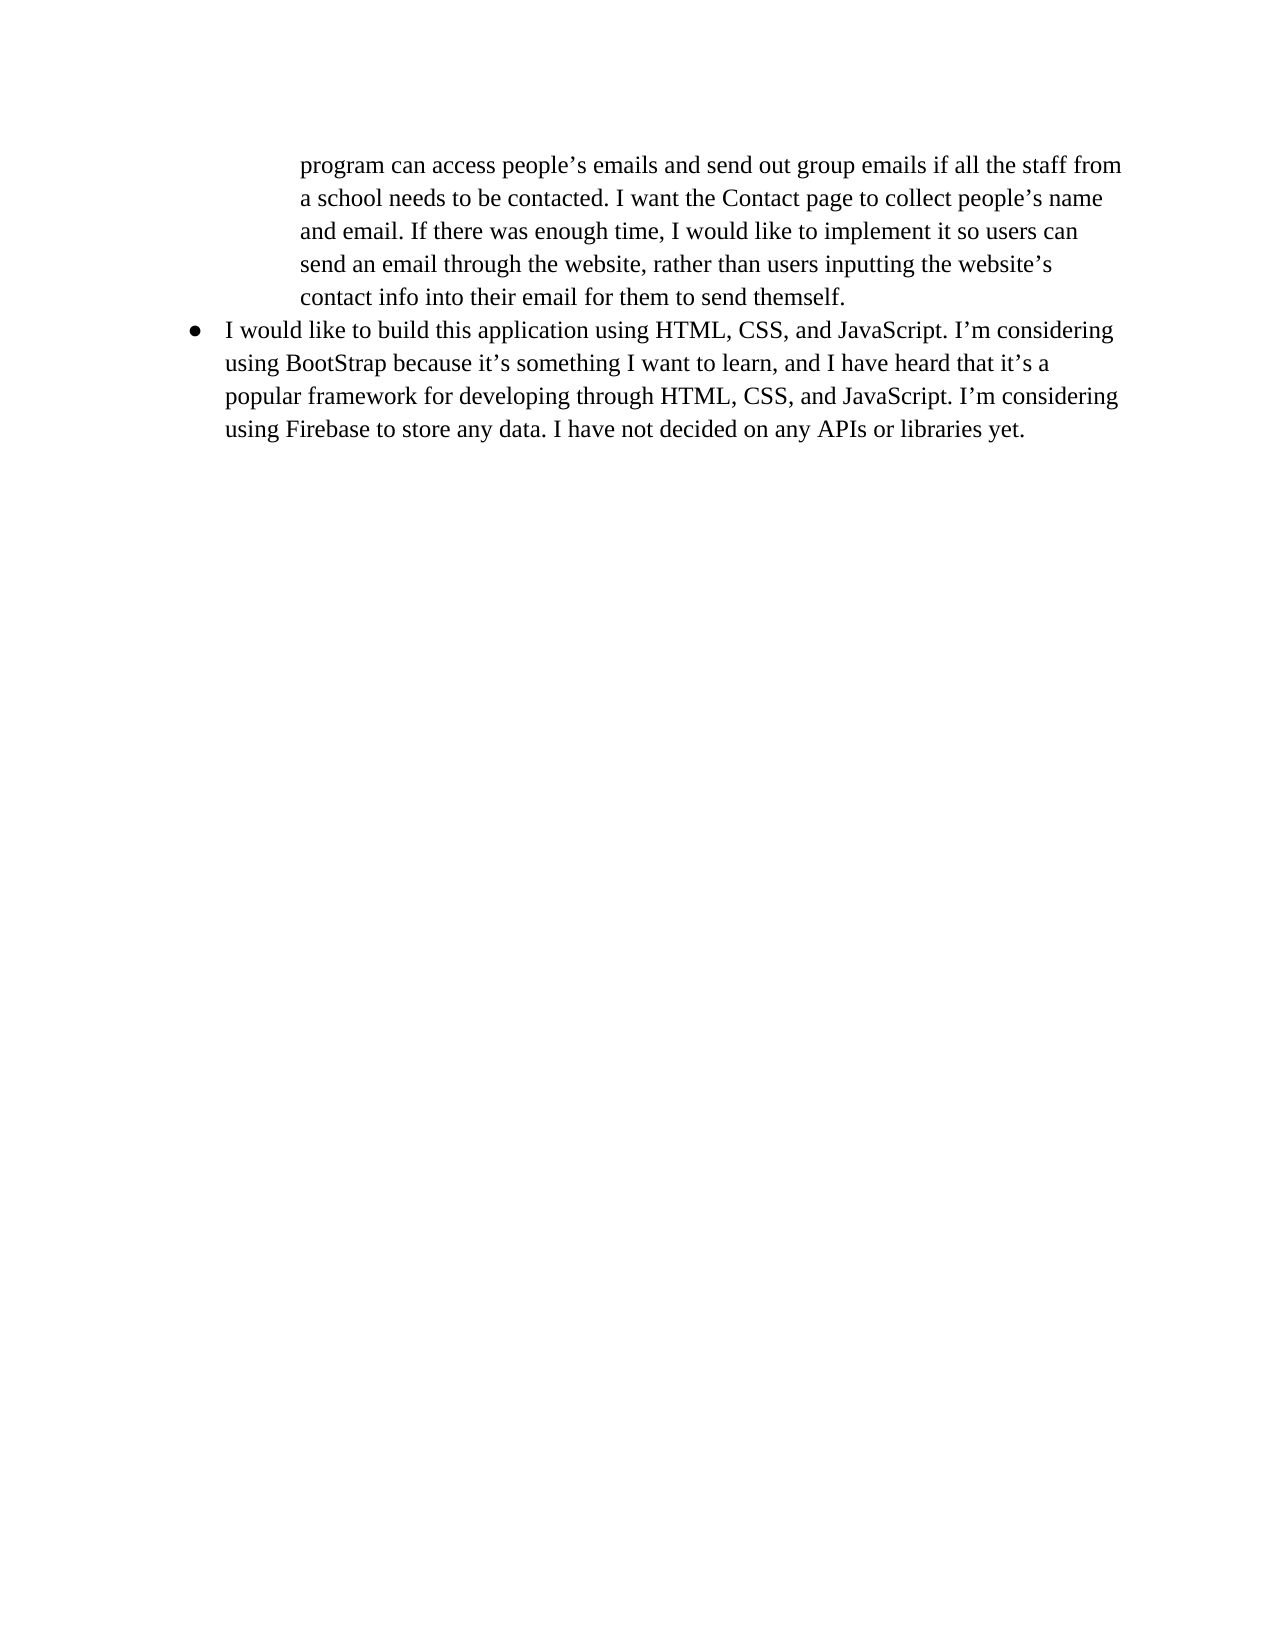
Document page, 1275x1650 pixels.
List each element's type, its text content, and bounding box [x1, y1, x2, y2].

list I would like to build this application using HTML, CSS, and JavaScript. I’m considering using BootStrap because it’s something I want to learn, and I have heard that it’s a popular framework for developing through HTML, CSS, and JavaScript. I’m considering using Firebase to store any data. I have not decided on any APIs or libraries yet. [187, 315, 1125, 443]
